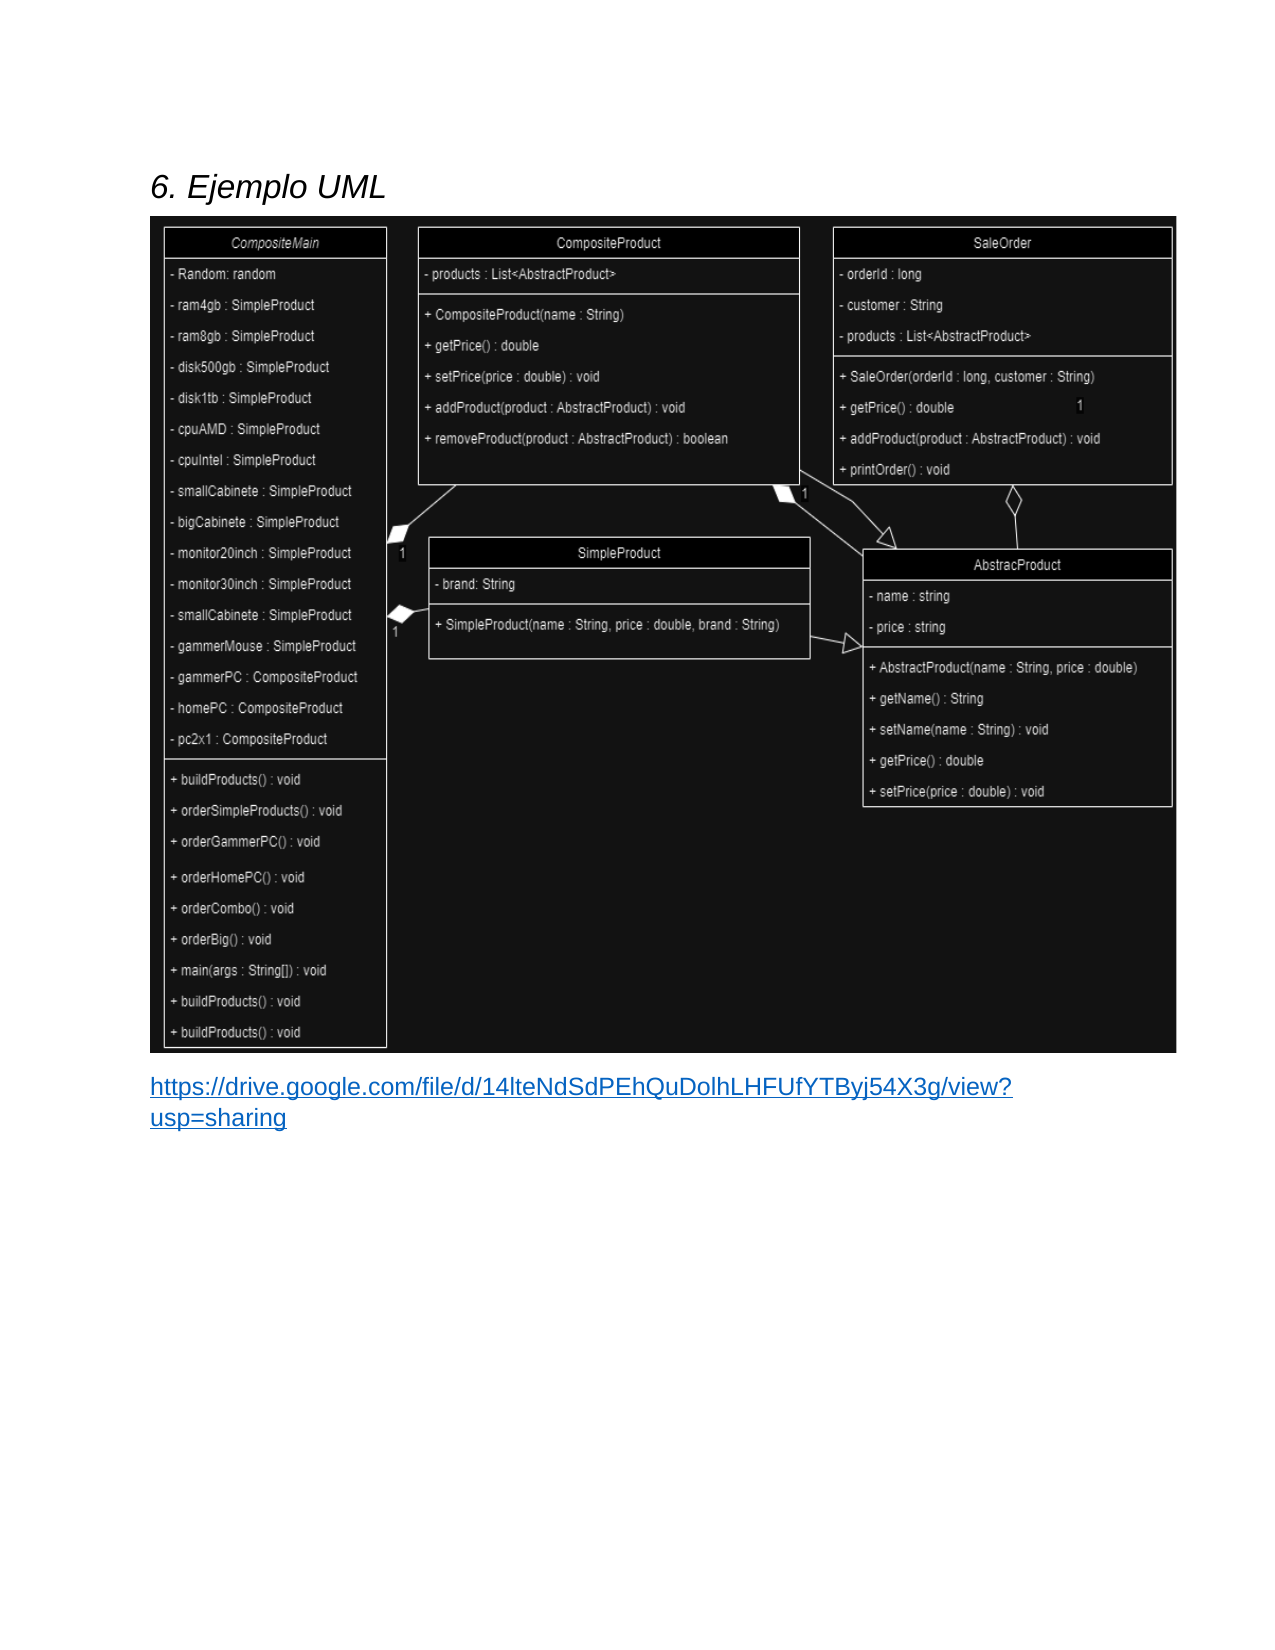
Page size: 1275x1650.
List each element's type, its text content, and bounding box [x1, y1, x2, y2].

subtitle 6. Ejemplo UML [150, 167, 1125, 205]
picture [150, 216, 1177, 1053]
text https://drive.google.com/file/d/14lteNdSdPEhQuDolhLHFUfYTByj54X3g/view?usp=sharing [150, 1072, 1125, 1132]
